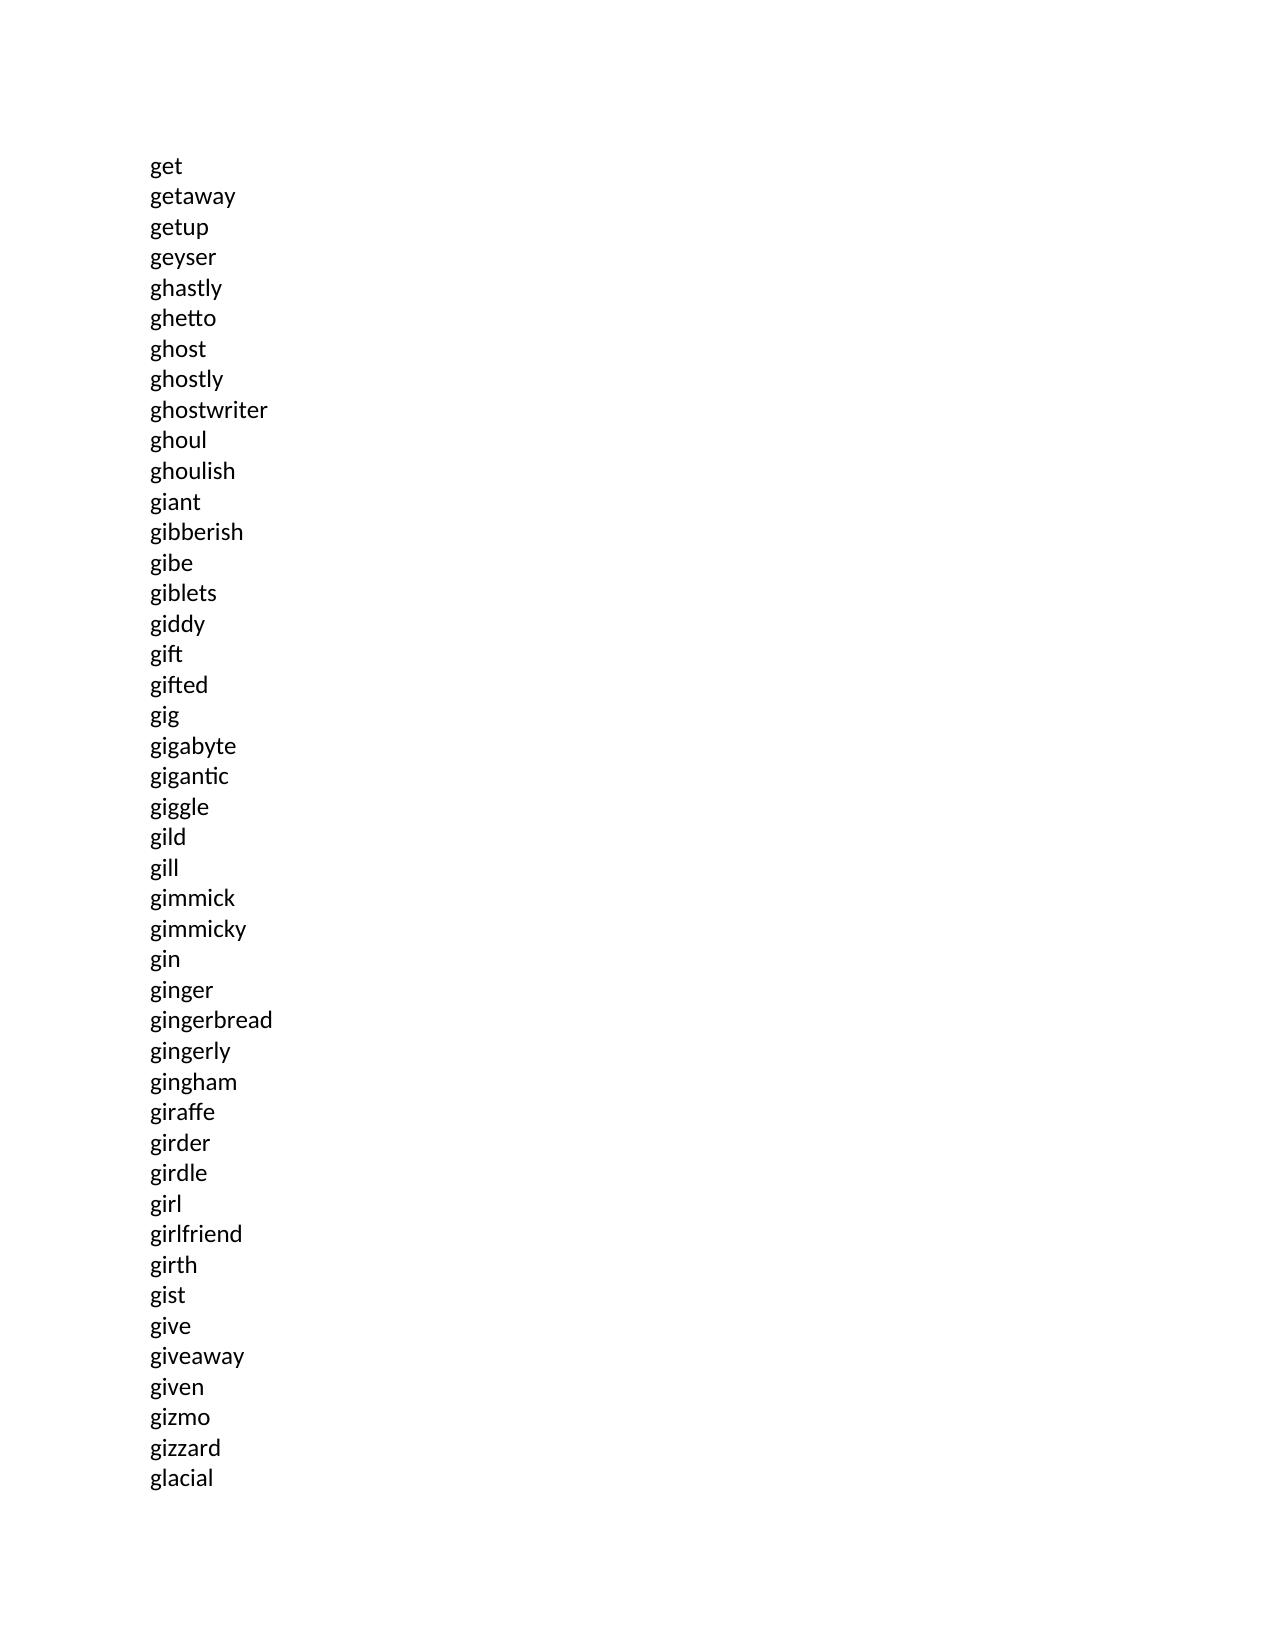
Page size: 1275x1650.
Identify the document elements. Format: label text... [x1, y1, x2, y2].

text girl [150, 1188, 1125, 1218]
text gigantic [150, 760, 1125, 791]
text ghoul [150, 425, 1125, 455]
text gibberish [150, 516, 1125, 547]
text giblets [150, 577, 1125, 608]
text ghostwriter [150, 394, 1125, 425]
text ginger [150, 974, 1125, 1004]
text gigabyte [150, 730, 1125, 760]
text ghetto [150, 303, 1125, 333]
text gist [150, 1279, 1125, 1310]
text giddy [150, 608, 1125, 638]
text geyser [150, 242, 1125, 272]
text get [150, 150, 1125, 181]
text gimmicky [150, 913, 1125, 943]
text girdle [150, 1157, 1125, 1188]
text gin [150, 943, 1125, 974]
text girder [150, 1127, 1125, 1157]
text gig [150, 699, 1125, 730]
text gibe [150, 547, 1125, 577]
text girth [150, 1249, 1125, 1279]
text gingham [150, 1066, 1125, 1096]
text give [150, 1310, 1125, 1340]
text girlfriend [150, 1218, 1125, 1249]
text gingerly [150, 1035, 1125, 1066]
text gimmick [150, 882, 1125, 913]
text gingerbread [150, 1004, 1125, 1035]
text gild [150, 821, 1125, 852]
text gift [150, 638, 1125, 669]
text glacial [150, 1462, 1125, 1493]
text gifted [150, 669, 1125, 699]
text giveaway [150, 1340, 1125, 1371]
text given [150, 1371, 1125, 1401]
text giggle [150, 791, 1125, 821]
text ghoulish [150, 455, 1125, 486]
text ghostly [150, 364, 1125, 394]
text giant [150, 486, 1125, 516]
text gizzard [150, 1432, 1125, 1462]
text giraffe [150, 1096, 1125, 1127]
text getup [150, 211, 1125, 242]
text getaway [150, 181, 1125, 211]
text gizmo [150, 1401, 1125, 1432]
text ghost [150, 333, 1125, 364]
text ghastly [150, 272, 1125, 303]
text gill [150, 852, 1125, 882]
